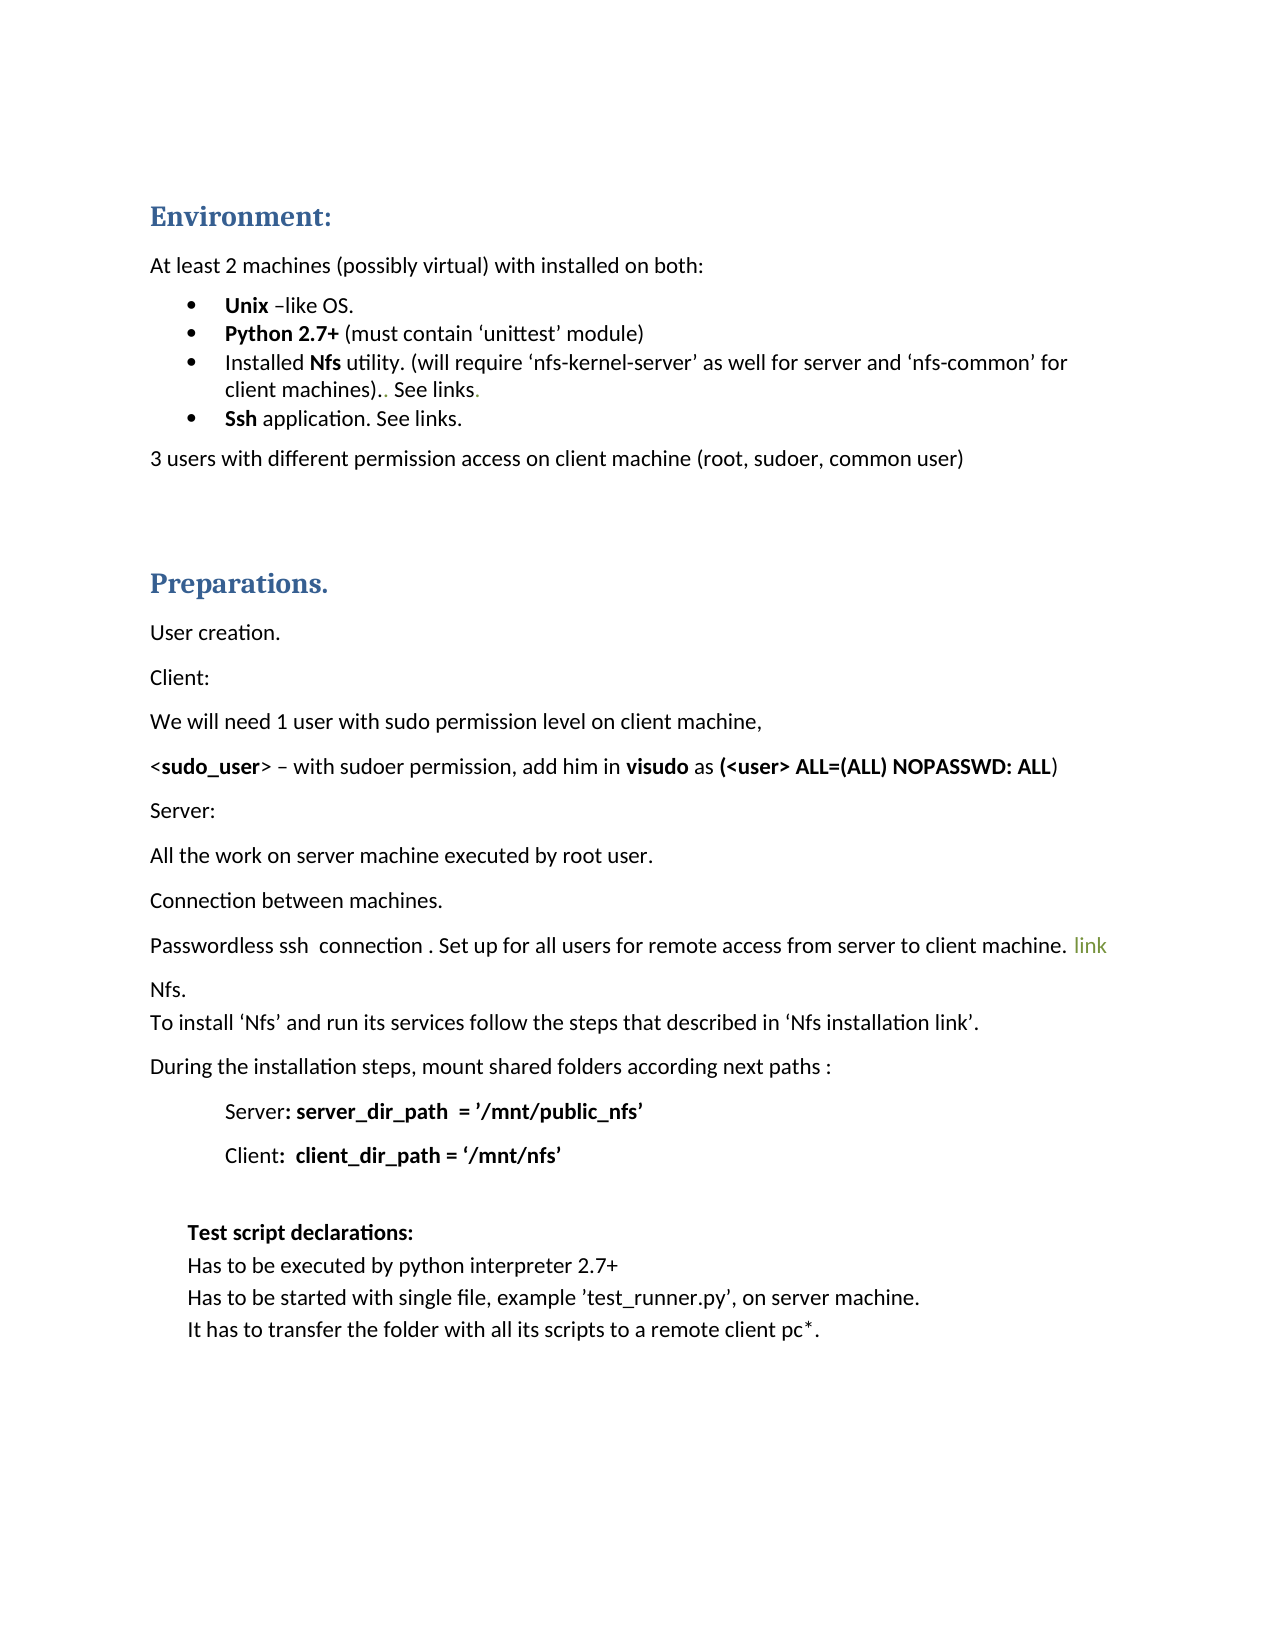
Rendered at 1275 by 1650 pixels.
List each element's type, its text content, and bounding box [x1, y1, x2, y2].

text Server: server_dir_path = ’/mnt/public_nfs’ [150, 1097, 1125, 1125]
list It has to transfer the folder with all its scripts to a remote client pc*. [187, 1315, 1125, 1343]
list Has to be started with single file, example ’test_runner.py’, on server machine. [187, 1283, 1125, 1311]
subtitle Preparations. [150, 567, 1125, 600]
text 3 users with different permission access on client machine (root, sudoer, common user) [150, 444, 1125, 472]
list Has to be executed by python interpreter 2.7+ [187, 1251, 1125, 1279]
text Client: [150, 663, 1125, 691]
text Server: [150, 797, 1125, 825]
text Nfs. To install ‘Nfs’ and run its services follow the steps that described in ‘Nfs installation link’. [150, 975, 1125, 1036]
text Passwordless ssh connection . Set up for all users for remote access from server to client machine. link [150, 931, 1125, 959]
text <sudo_user> – with sudoer permission, add him in visudo as (<user> ALL=(ALL) NOPASSWD: ALL) [150, 752, 1125, 780]
list Test script declarations: [187, 1218, 1125, 1247]
list Python 2.7+ (must contain ‘unittest’ module) [187, 319, 1125, 348]
subtitle Environment: [150, 200, 1125, 233]
text All the work on server machine executed by root user. [150, 841, 1125, 869]
text At least 2 machines (possibly virtual) with installed on both: [150, 251, 1125, 279]
list Installed Nfs utility. (will require ‘nfs-kernel-server’ as well for server and ‘nfs-common’ for client machines).. See links. [187, 348, 1125, 404]
text Connection between machines. [150, 886, 1125, 914]
text During the installation steps, mount shared folders according next paths : [150, 1052, 1125, 1080]
text Client: client_dir_path = ‘/mnt/nfs’ [150, 1142, 1125, 1170]
list Ssh application. See links. [187, 404, 1125, 432]
text User creation. [150, 618, 1125, 646]
list Unix –like OS. [187, 292, 1125, 319]
text We will need 1 user with sudo permission level on client machine, [150, 707, 1125, 735]
